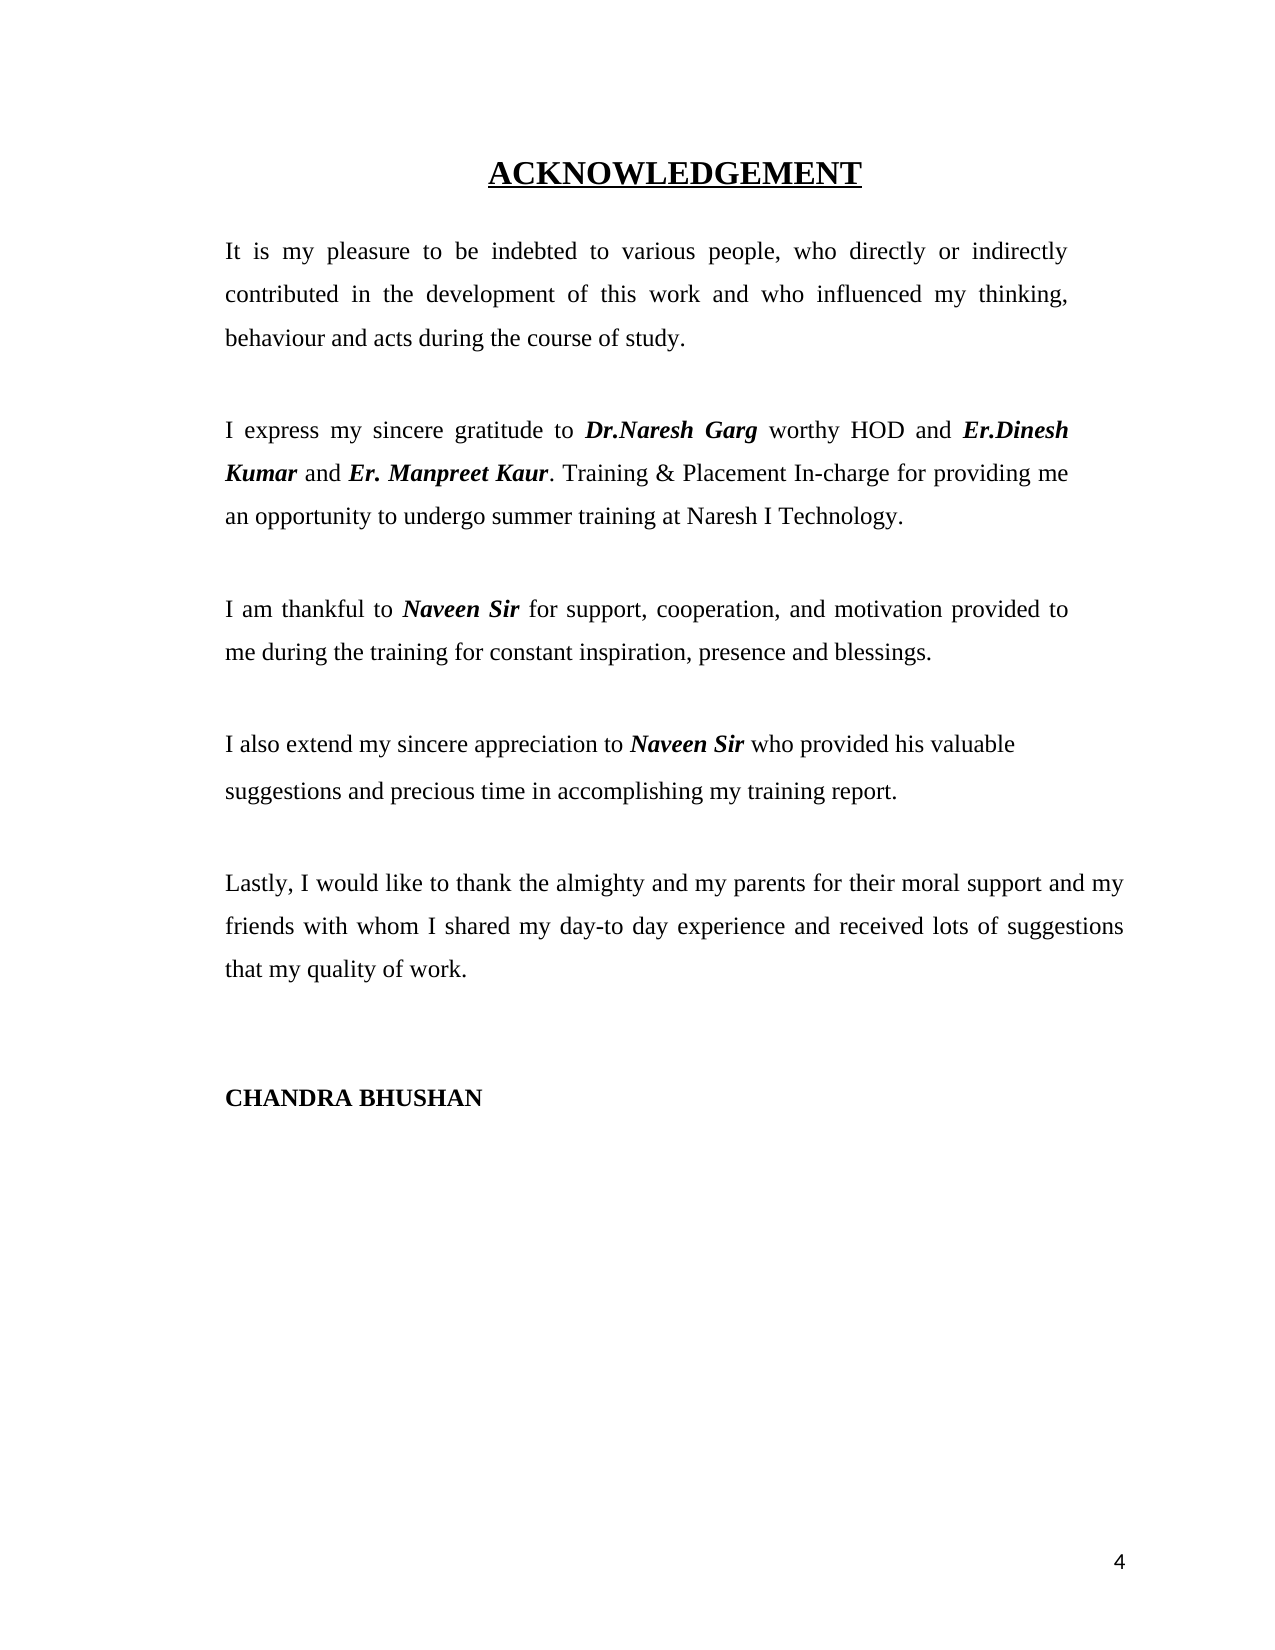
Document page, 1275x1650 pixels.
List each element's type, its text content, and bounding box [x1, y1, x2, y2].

text CHANDRA BHUSHAN [225, 1083, 1069, 1112]
text I am thankful to Naveen Sir for support, cooperation, and motivation provided to me during the training for constant inspiration, presence and blessings. [225, 594, 1069, 666]
text Lastly, I would like to thank the almighty and my parents for their moral support and my friends with whom I shared my day-to day experience and received lots of suggestions that my quality of work. [225, 868, 1125, 983]
text I express my sincere gratitude to Dr.Naresh Garg worthy HOD and Er.Dinesh Kumar and Er. Manpreet Kaur. Training & Placement In-charge for providing me an opportunity to undergo summer training at Naresh I Technology. [225, 415, 1069, 530]
text ACKNOWLEDGEMENT [225, 153, 1125, 191]
text It is my pleasure to be indebted to various people, who directly or indirectly contributed in the development of this work and who influenced my thinking, behaviour and acts during the course of study. [225, 236, 1069, 351]
text suggestions and precious time in accomplishing my training report. [225, 776, 1069, 804]
text I also extend my sincere appreciation to Naveen Sir who provided his valuable [225, 729, 1069, 758]
